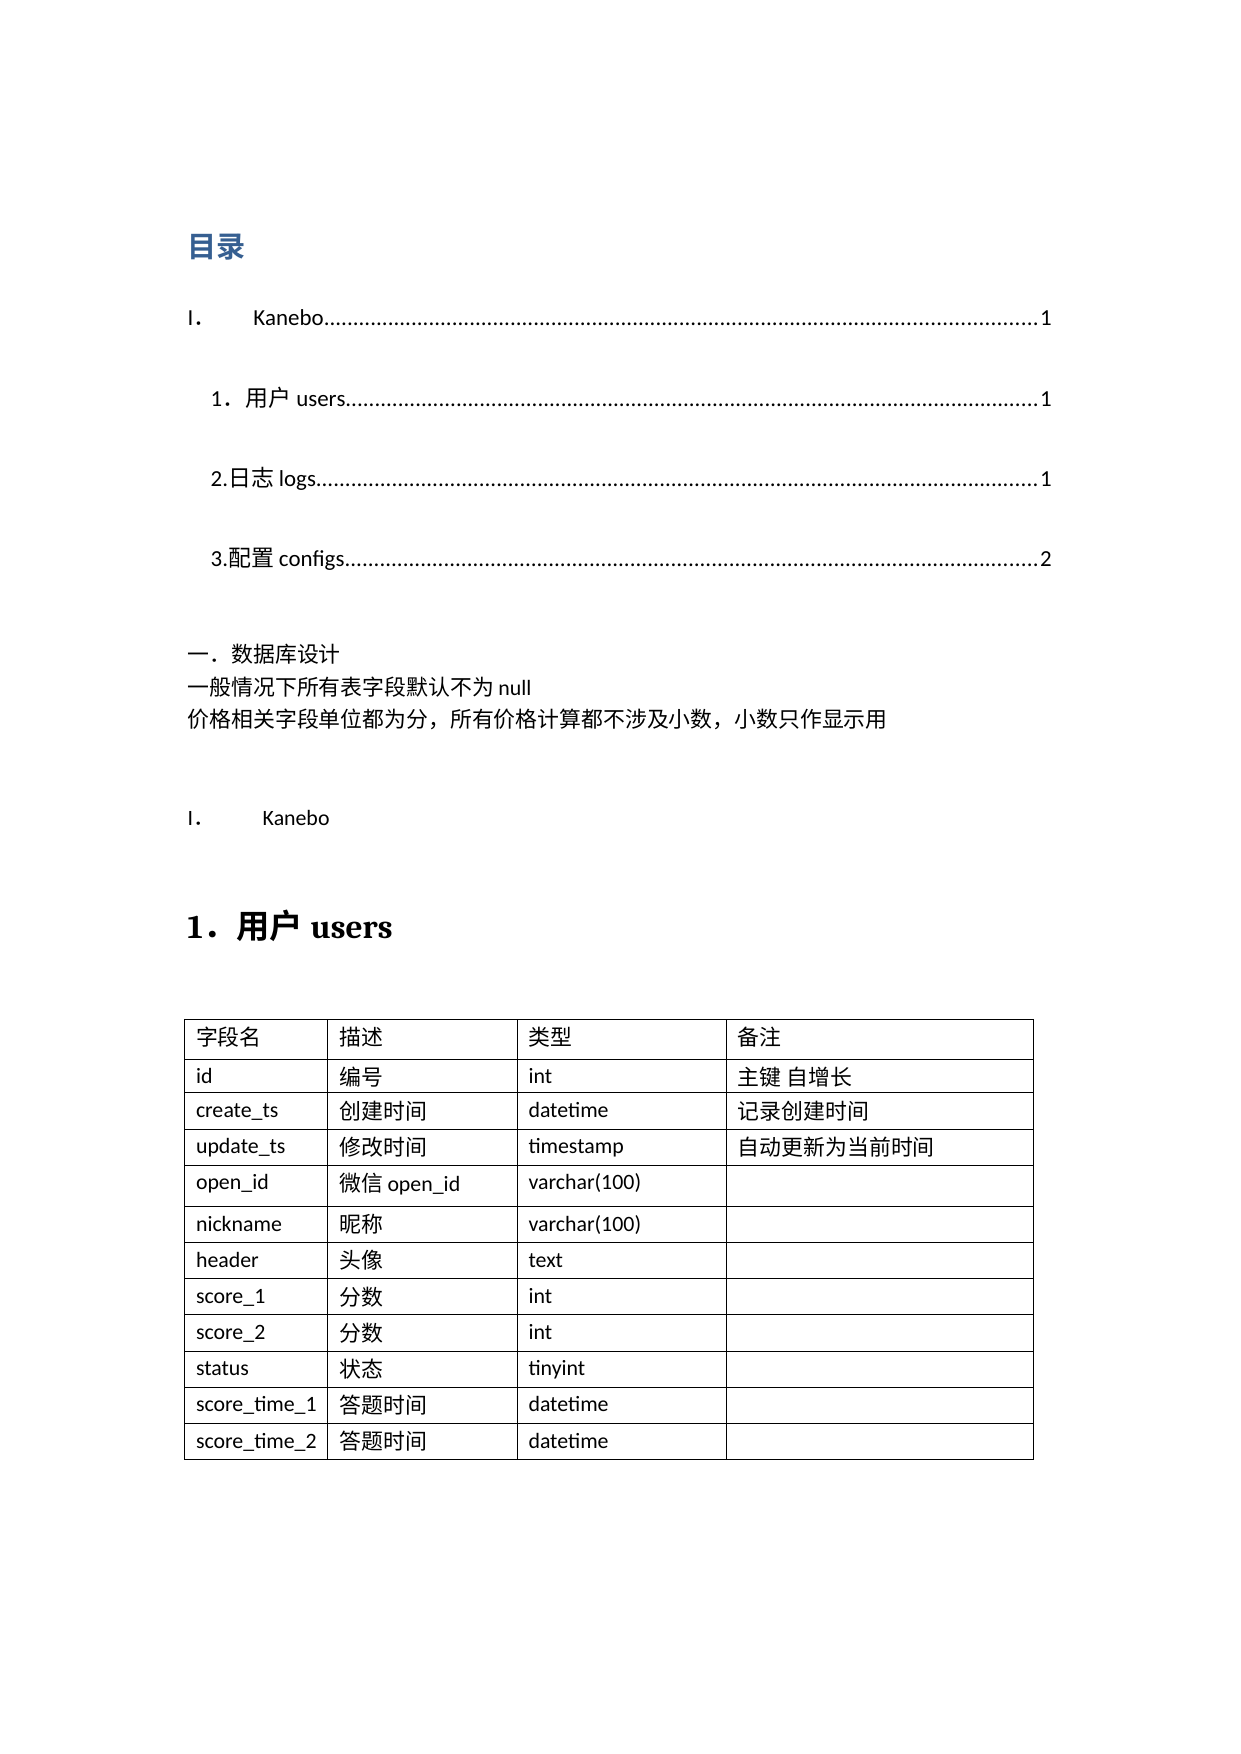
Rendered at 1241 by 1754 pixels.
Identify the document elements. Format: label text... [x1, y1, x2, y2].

table_cell score_1 [185, 1279, 327, 1314]
table_cell 创建时间 [328, 1093, 517, 1128]
table_cell 微信open_id [328, 1166, 517, 1206]
table_cell int [518, 1315, 726, 1351]
table_cell create_ts [185, 1093, 327, 1128]
table_cell 主键 自增长 [727, 1060, 1033, 1092]
table_header 类型 [518, 1020, 726, 1059]
table_cell id [185, 1060, 327, 1092]
text 一．数据库设计 [187, 637, 1053, 669]
text 一般情况下所有表字段默认不为null [187, 669, 1053, 702]
table_cell int [518, 1060, 726, 1092]
table_header 字段名 [185, 1020, 327, 1059]
table_cell datetime [518, 1424, 726, 1459]
table_cell [727, 1388, 1033, 1423]
table_cell 答题时间 [328, 1388, 517, 1423]
table_cell [727, 1315, 1033, 1351]
table_cell 状态 [328, 1352, 517, 1387]
table_cell header [185, 1243, 327, 1278]
table_cell 分数 [328, 1315, 517, 1351]
table_cell datetime [518, 1093, 726, 1128]
table_cell [727, 1166, 1033, 1206]
table_cell status [185, 1352, 327, 1387]
table_cell varchar(100) [518, 1166, 726, 1206]
table_cell 答题时间 [328, 1424, 517, 1459]
table_cell score_time_1 [185, 1388, 327, 1423]
table_cell 头像 [328, 1243, 517, 1278]
table_cell varchar(100) [518, 1207, 726, 1242]
table_cell open_id [185, 1166, 327, 1206]
table_cell int [518, 1279, 726, 1314]
table_cell 修改时间 [328, 1130, 517, 1164]
table_cell 编号 [328, 1060, 517, 1092]
table_cell datetime [518, 1388, 726, 1423]
table_cell score_2 [185, 1315, 327, 1351]
table_cell update_ts [185, 1130, 327, 1164]
table_cell [727, 1352, 1033, 1387]
table_cell nickname [185, 1207, 327, 1242]
text 价格相关字段单位都为分，所有价格计算都不涉及小数，小数只作显示用 [187, 702, 1053, 734]
table_header 备注 [727, 1020, 1033, 1059]
table_cell text [518, 1243, 726, 1278]
table_cell [727, 1424, 1033, 1459]
table_cell [727, 1279, 1033, 1314]
table_cell 记录创建时间 [727, 1093, 1033, 1128]
table_cell tinyint [518, 1352, 726, 1387]
table_cell timestamp [518, 1130, 726, 1164]
subtitle 1．用户 users [187, 892, 1053, 957]
table_header 描述 [328, 1020, 517, 1059]
list Kanebo [187, 799, 1053, 832]
table_cell 自动更新为当前时间 [727, 1130, 1033, 1164]
table_cell score_time_2 [185, 1424, 327, 1459]
table_cell 昵称 [328, 1207, 517, 1242]
table_cell [727, 1243, 1033, 1278]
table_cell [727, 1207, 1033, 1242]
table_cell 分数 [328, 1279, 517, 1314]
